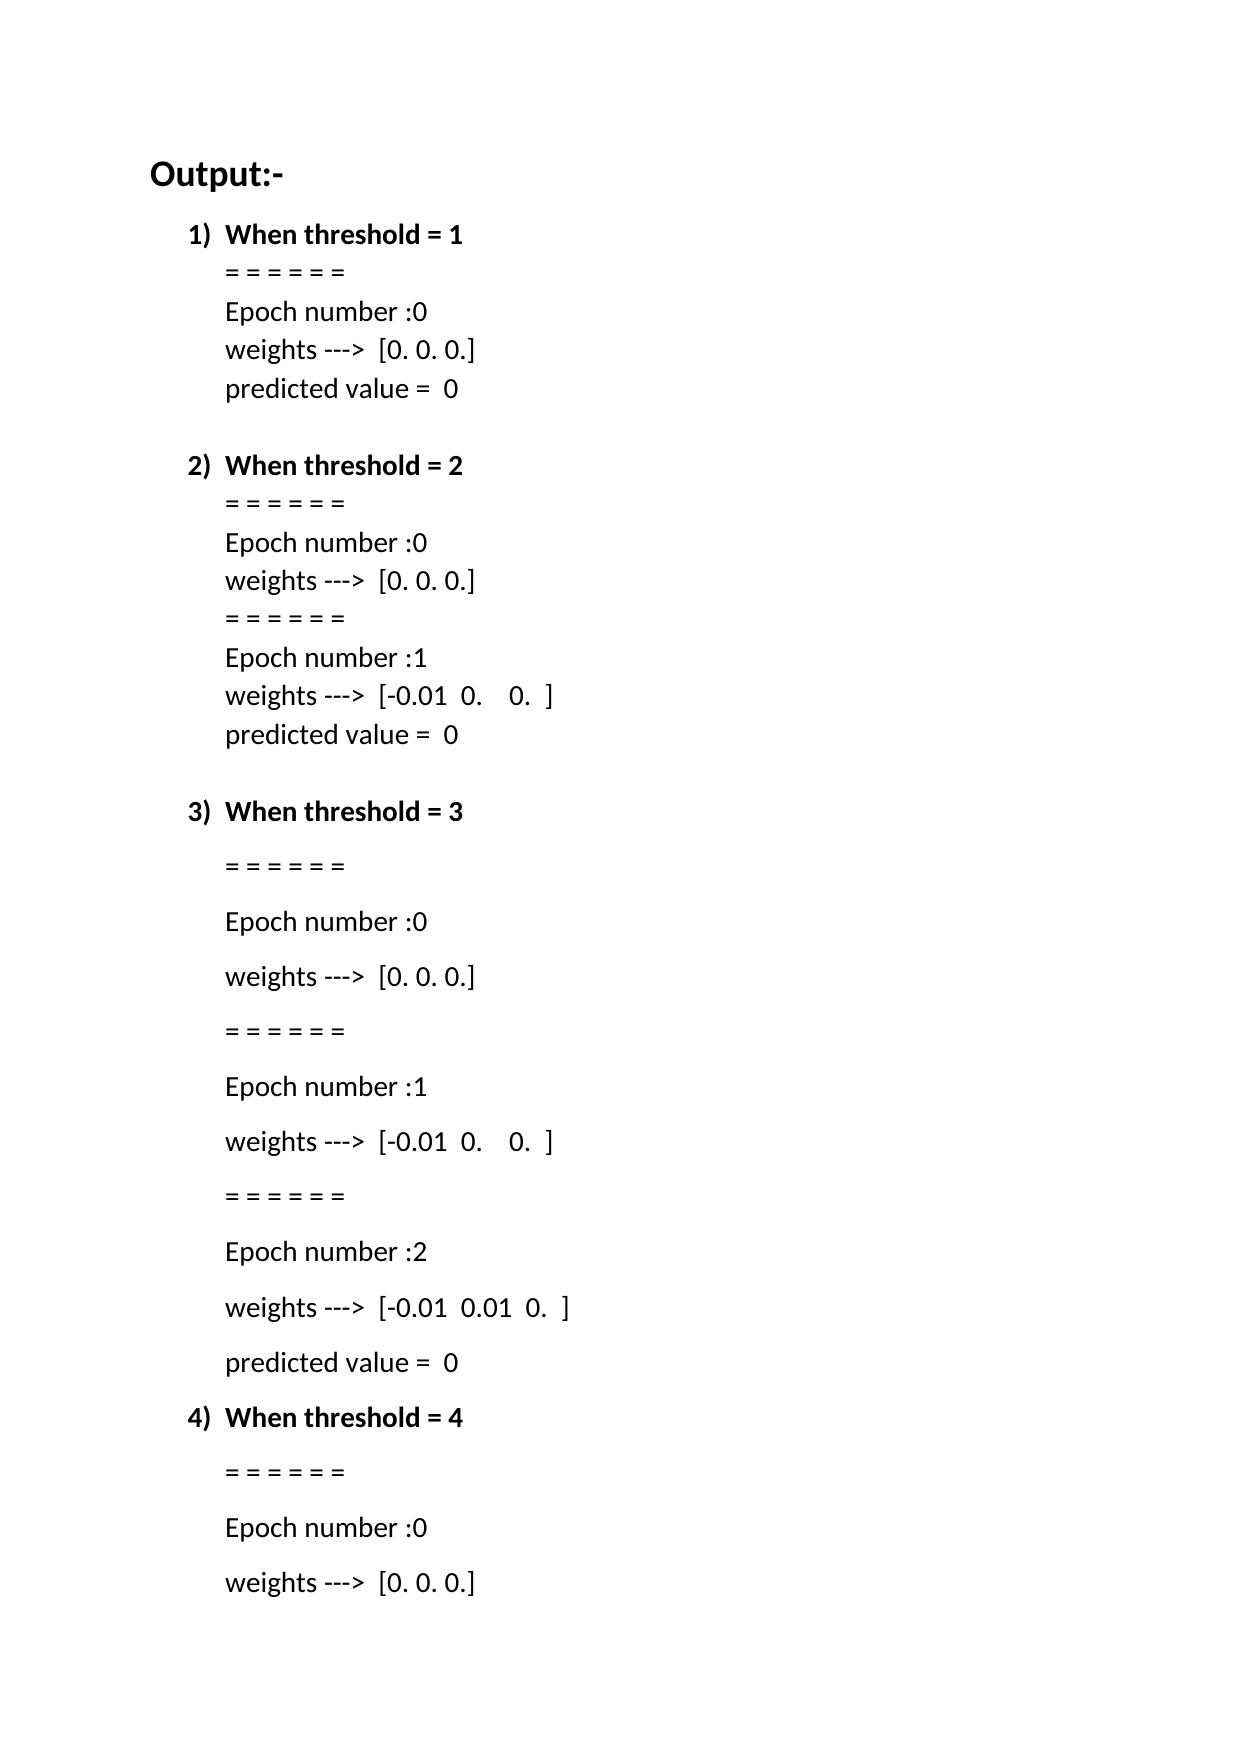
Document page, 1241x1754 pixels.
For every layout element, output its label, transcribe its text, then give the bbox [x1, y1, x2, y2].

text = = = = = = [225, 1178, 1090, 1214]
list When threshold = 2 [187, 447, 1090, 482]
text predicted value = 0 [225, 1344, 1090, 1379]
list When threshold = 4 [187, 1399, 1090, 1434]
text Epoch number :0 [225, 903, 1090, 938]
list = = = = = = [225, 601, 1090, 636]
list When threshold = 3 [187, 793, 1090, 828]
text weights ---> [-0.01 0.01 0. ] [225, 1289, 1090, 1324]
list Epoch number :1 [225, 639, 1090, 674]
text Output:- [150, 150, 1090, 196]
list weights ---> [-0.01 0. 0. ] [225, 677, 1090, 713]
text Epoch number :2 [225, 1233, 1090, 1269]
list = = = = = = [225, 254, 1090, 290]
list weights ---> [0. 0. 0.] [225, 562, 1090, 598]
list Epoch number :0 [225, 524, 1090, 559]
list predicted value = 0 [225, 716, 1090, 751]
text weights ---> [-0.01 0. 0. ] [225, 1123, 1090, 1159]
list Epoch number :0 [225, 293, 1090, 329]
text = = = = = = [225, 1454, 1090, 1489]
text Epoch number :0 [225, 1509, 1090, 1545]
text = = = = = = [225, 1013, 1090, 1049]
text weights ---> [0. 0. 0.] [225, 1564, 1090, 1600]
list predicted value = 0 [225, 370, 1090, 406]
text = = = = = = [225, 848, 1090, 883]
list weights ---> [0. 0. 0.] [225, 331, 1090, 367]
text Epoch number :1 [225, 1068, 1090, 1104]
text weights ---> [0. 0. 0.] [225, 958, 1090, 994]
list = = = = = = [225, 485, 1090, 521]
list When threshold = 1 [187, 216, 1090, 252]
